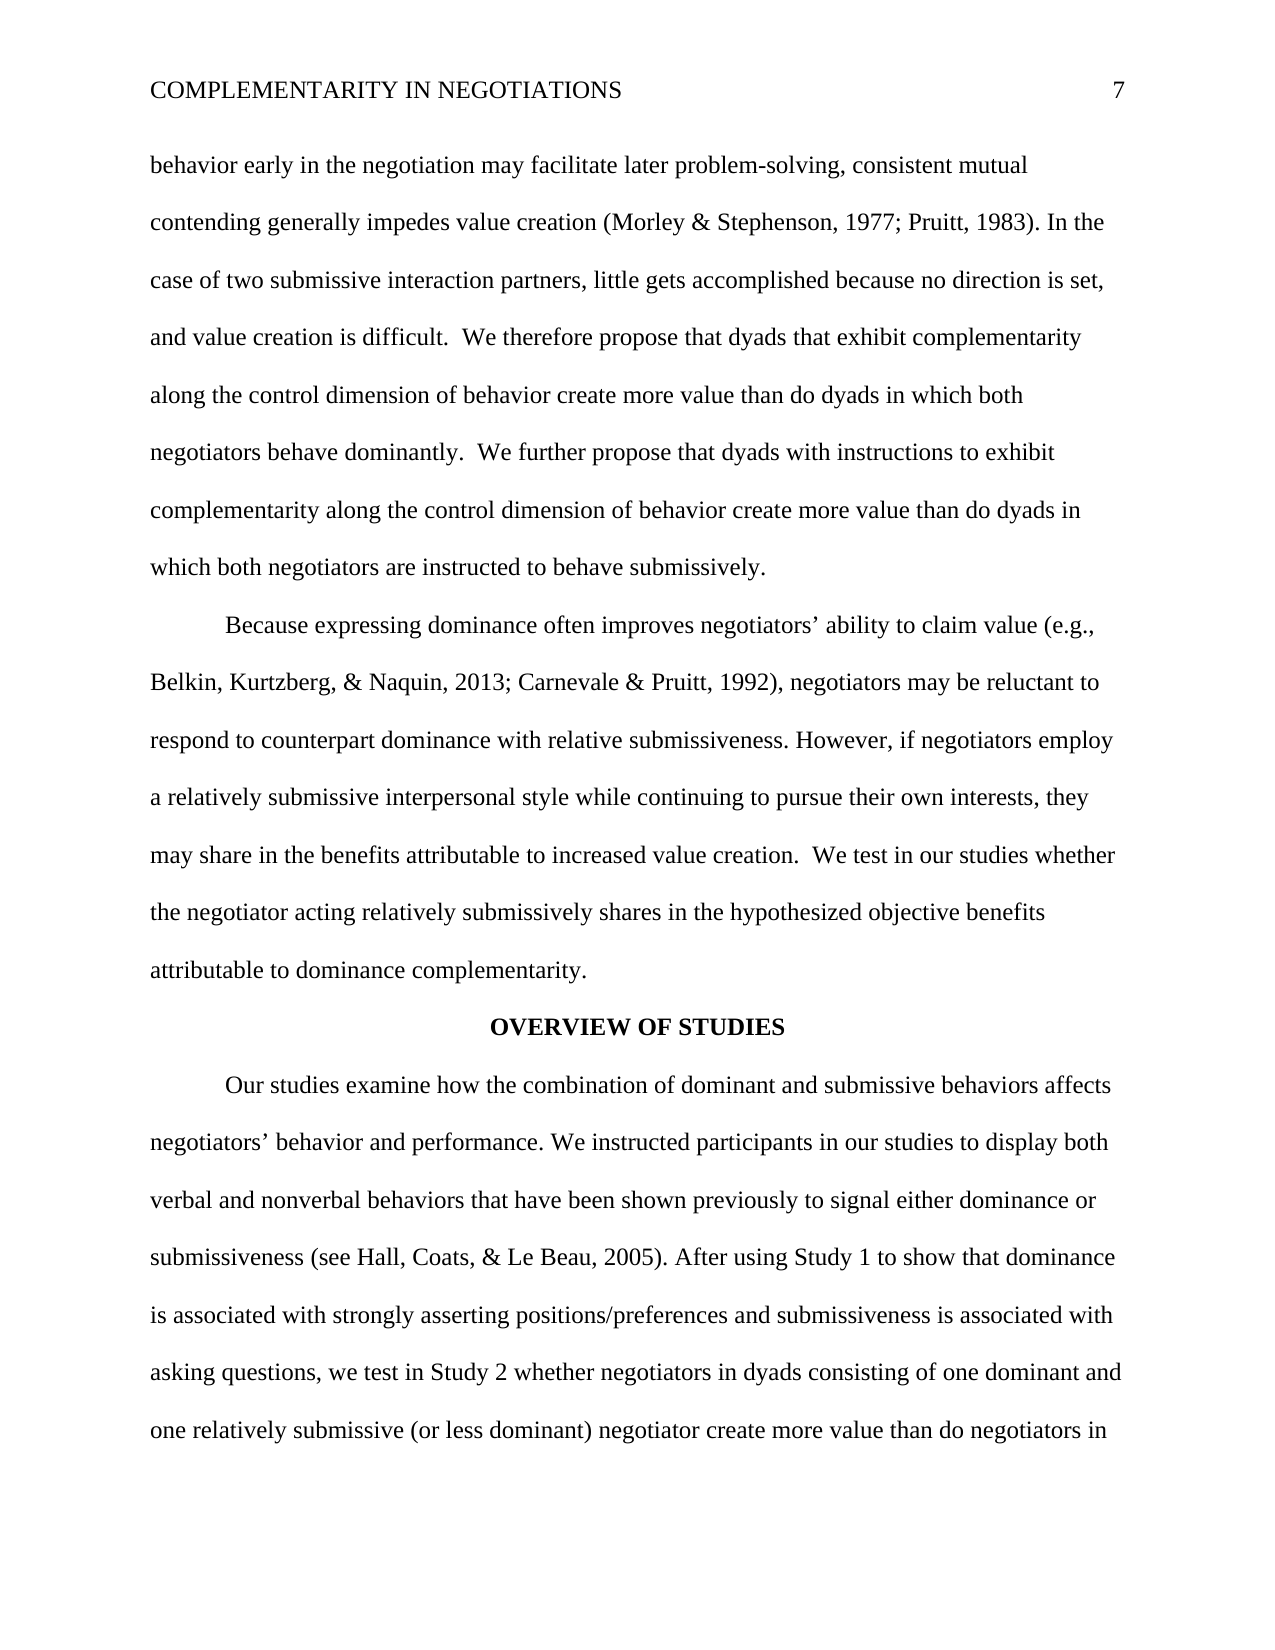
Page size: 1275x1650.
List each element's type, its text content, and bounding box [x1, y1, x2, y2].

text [150, 1070, 1125, 1444]
text Overview of Studies [150, 1012, 1125, 1041]
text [150, 150, 1125, 581]
text Because expressing dominance often improves negotiators’ ability to claim value (e.g., Belkin, Kurtzberg, & Naquin, 2013; Carnevale & Pruitt, 1992), negotiators may be reluctant to respond to counterpart dominance with relative submissiveness. However, if negotiators employ a relatively submissive interpersonal style while continuing to pursue their own interests, they may share in the benefits attributable to increased value creation. We test in our studies whether the negotiator acting relatively submissively shares in the hypothesized objective benefits attributable to dominance complementarity. [150, 610, 1125, 984]
